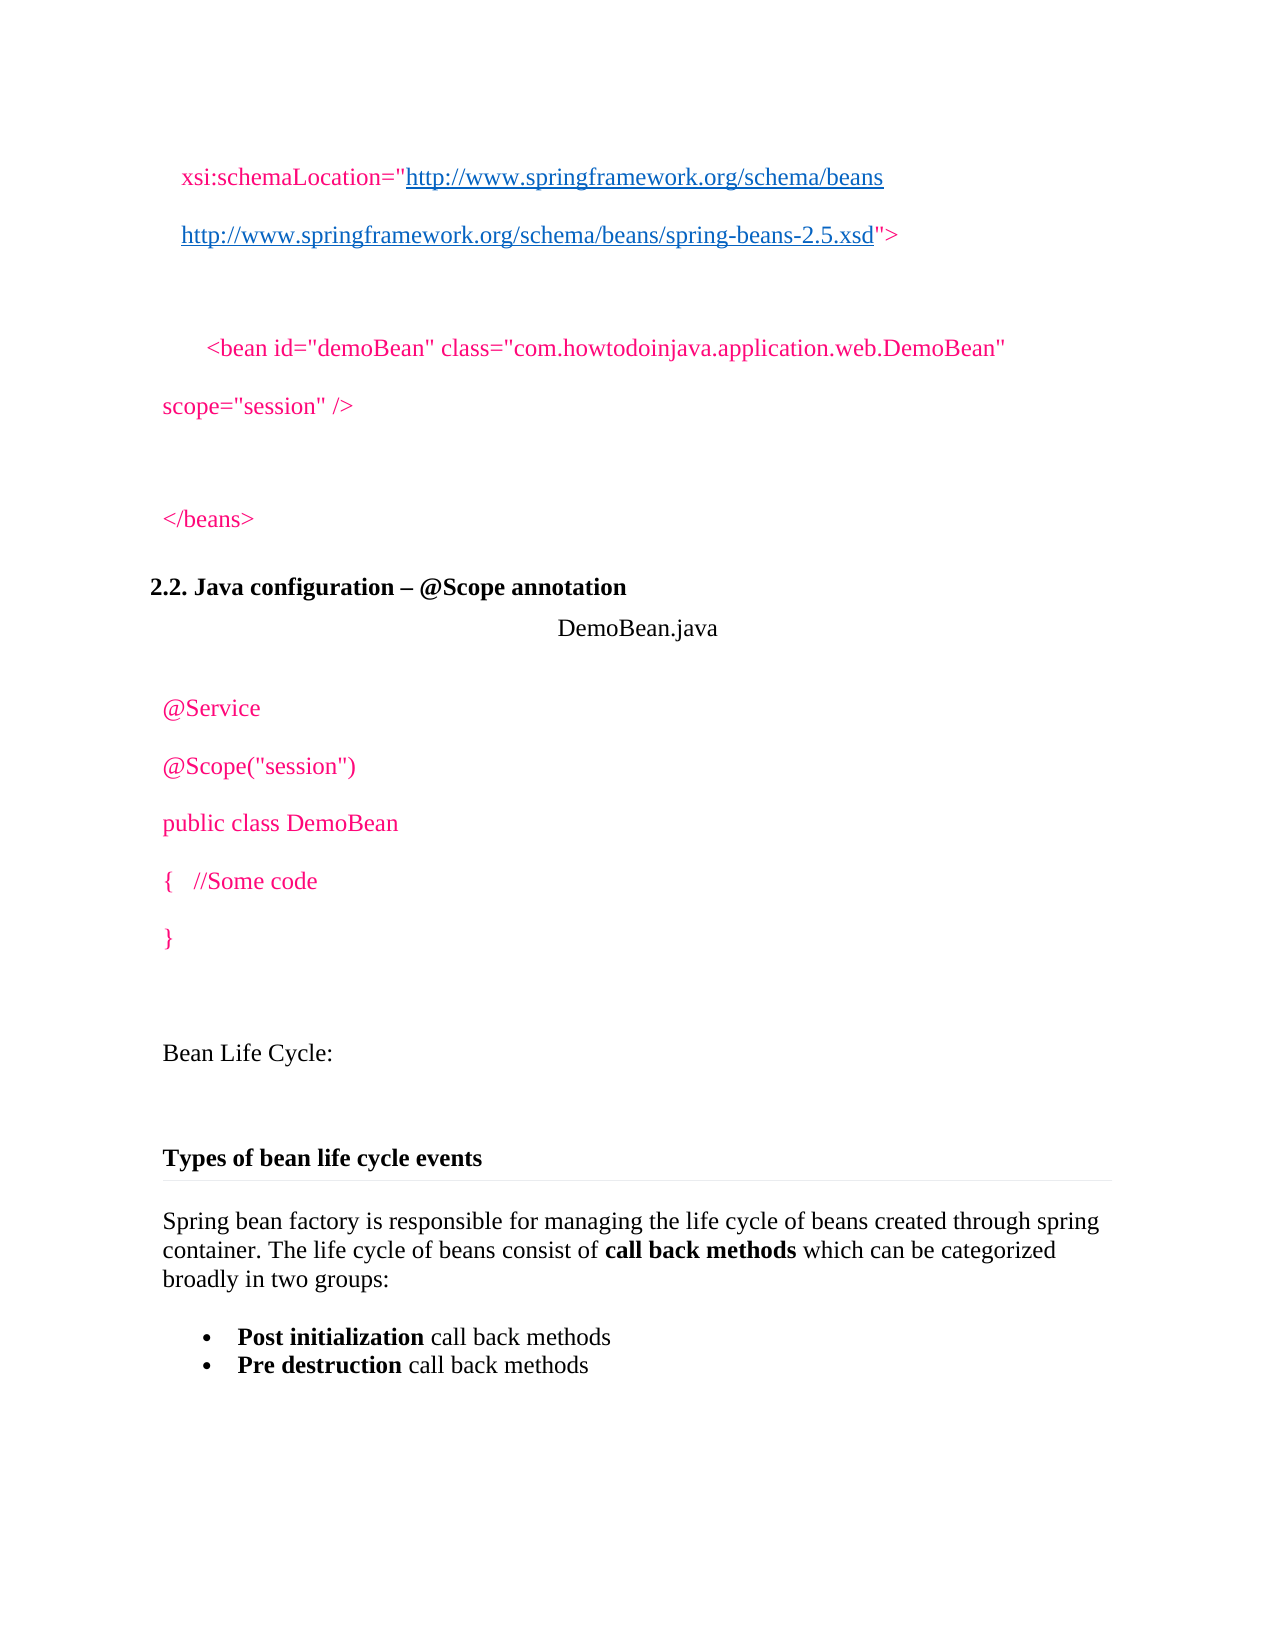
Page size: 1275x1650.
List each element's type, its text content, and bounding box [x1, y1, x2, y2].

subtitle 2.2. Java configuration – @Scope annotation [150, 572, 1125, 601]
table_header DemoBean.java [150, 601, 1125, 681]
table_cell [150, 681, 1125, 1421]
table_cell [150, 150, 1125, 572]
